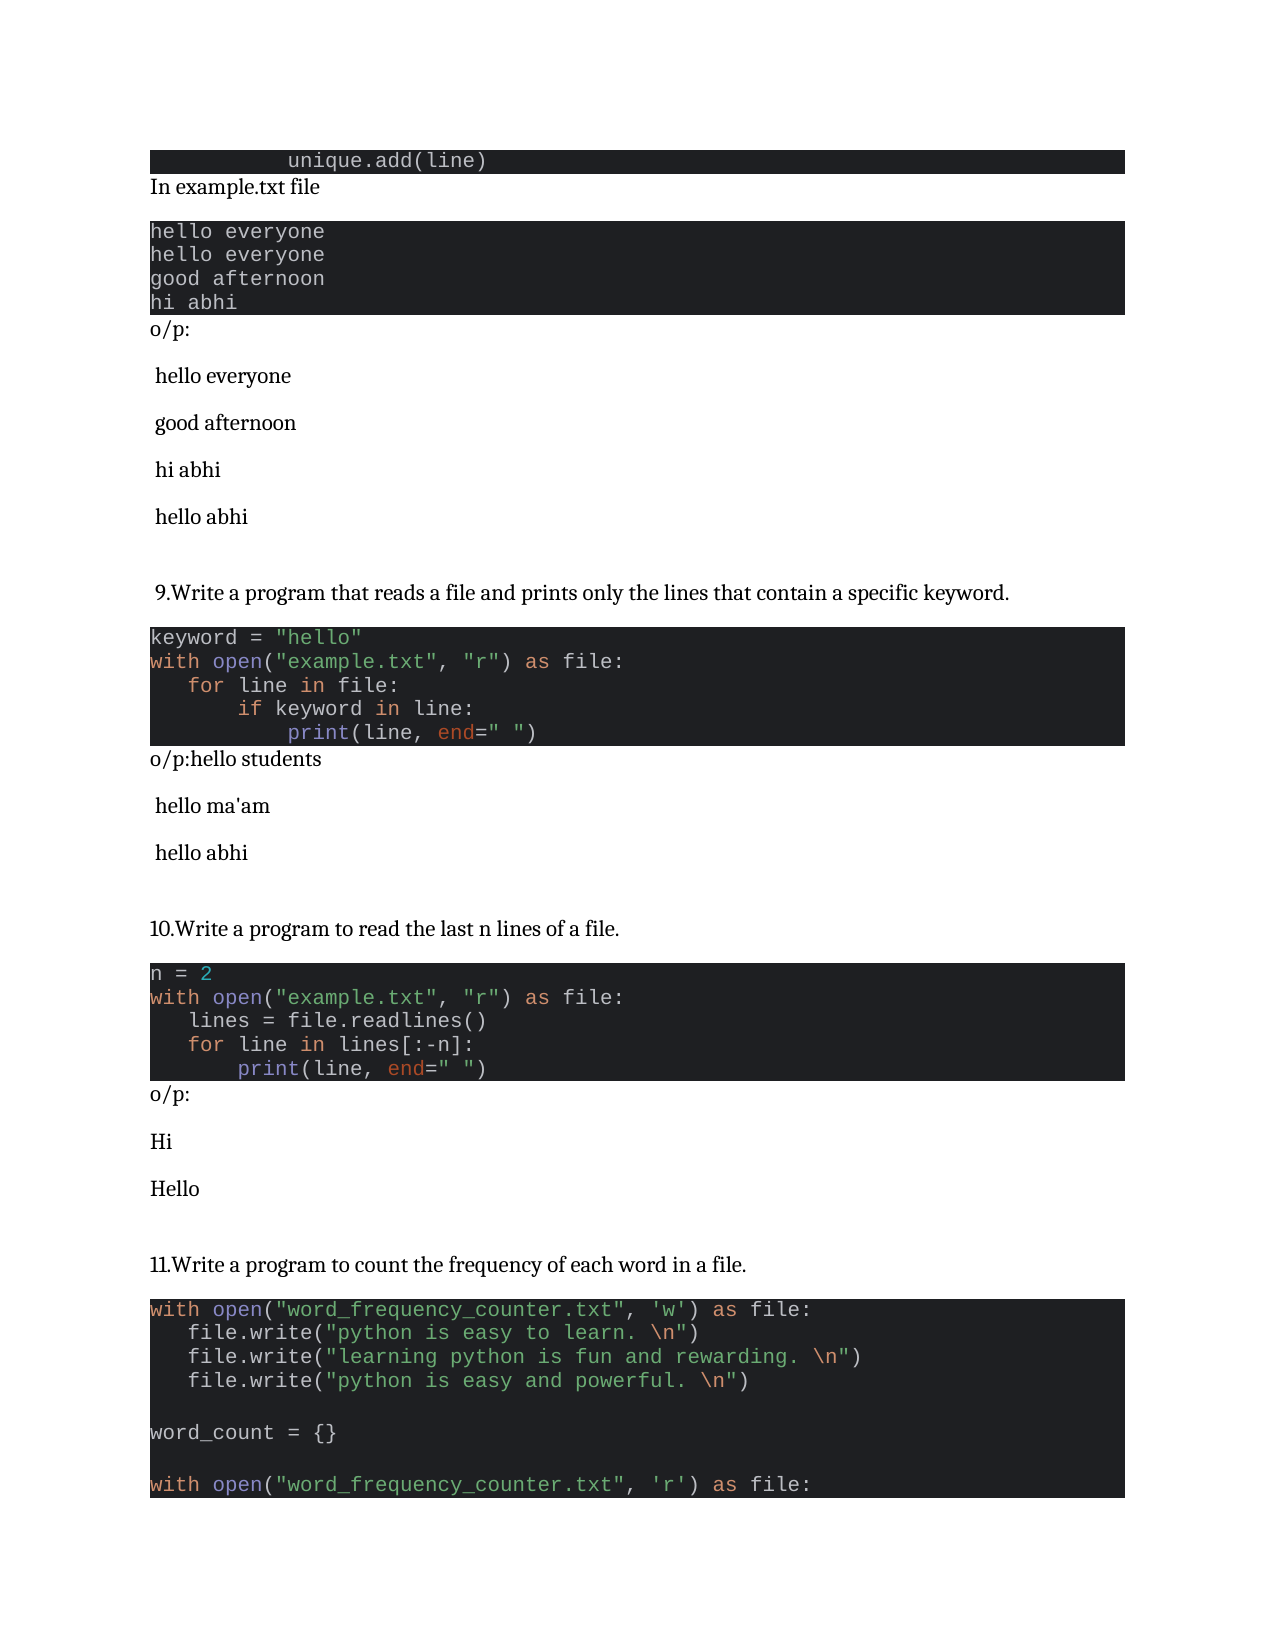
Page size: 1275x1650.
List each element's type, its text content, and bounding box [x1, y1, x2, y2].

text if keyword in line: [150, 698, 1125, 722]
text good afternoon [150, 268, 1125, 292]
text hello everyone [150, 363, 1125, 389]
text with open("word_frequency_counter.txt", 'r') as file: [150, 1474, 1125, 1498]
text hi abhi [150, 457, 1125, 483]
text hello everyone [150, 244, 1125, 268]
text o/p: [150, 1081, 1125, 1108]
text unique.add(line) [150, 150, 1125, 174]
text In example.txt file [150, 174, 1125, 200]
text keyword = "hello" [150, 627, 1125, 651]
text hi abhi [150, 292, 1125, 315]
text for line in file: [150, 674, 1125, 698]
text o/p:hello students [150, 746, 1125, 772]
text file.write("learning python is fun and rewarding. \n") [150, 1346, 1125, 1370]
text with open("example.txt", "r") as file: [150, 651, 1125, 674]
text hello everyone [150, 221, 1125, 244]
text Hello [150, 1176, 1125, 1202]
text 9.Write a program that reads a file and prints only the lines that contain a specific keyword. [150, 580, 1125, 606]
text print(line, end=" ") [150, 1058, 1125, 1081]
text with open("example.txt", "r") as file: [150, 987, 1125, 1010]
text o/p: [150, 315, 1125, 342]
text n = 2 [150, 963, 1125, 987]
text print(line, end=" ") [150, 722, 1125, 746]
text lines = file.readlines() [150, 1010, 1125, 1034]
text 10.Write a program to read the last n lines of a file. [150, 916, 1125, 942]
text file.write("python is easy to learn. \n") [150, 1322, 1125, 1346]
text file.write("python is easy and powerful. \n") [150, 1370, 1125, 1393]
text hello ma'am [150, 793, 1125, 819]
text hello abhi [150, 840, 1125, 866]
text Hi [150, 1128, 1125, 1155]
text for line in lines[:-n]: [150, 1034, 1125, 1058]
text with open("word_frequency_counter.txt", 'w') as file: [150, 1299, 1125, 1322]
text hello abhi [150, 504, 1125, 531]
text 11.Write a program to count the frequency of each word in a file. [150, 1252, 1125, 1278]
text word_count = {} [150, 1422, 1125, 1446]
text good afternoon [150, 410, 1125, 436]
